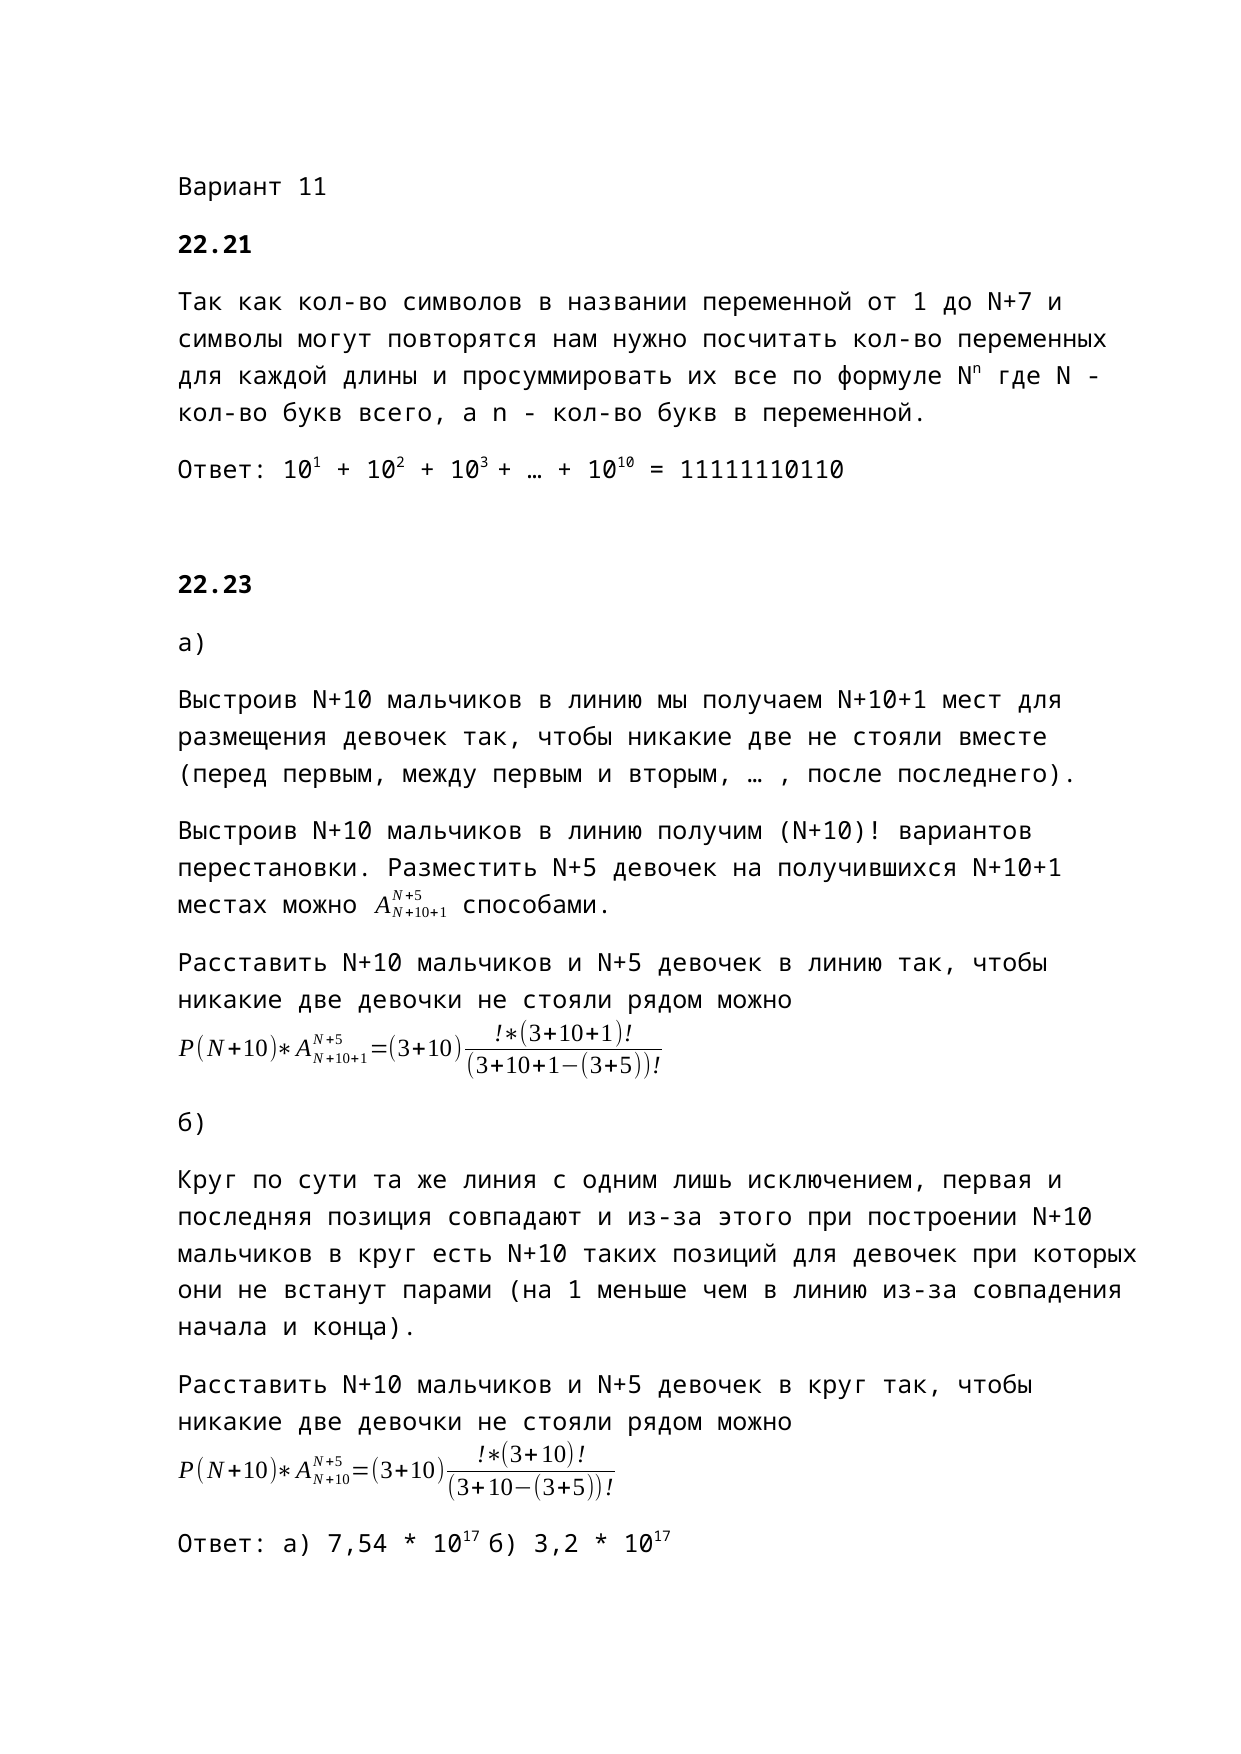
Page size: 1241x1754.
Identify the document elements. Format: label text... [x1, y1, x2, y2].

text 22.21 [177, 227, 1152, 261]
text Выстроив N+10 мальчиков в линию мы получаем N+10+1 мест для размещения девочек так, чтобы никакие две не стояли вместе (перед первым, между первым и вторым, … , после последнего). [177, 682, 1152, 789]
text Так как кол-во символов в названии переменной от 1 до N+7 и символы могут повторятся нам нужно посчитать кол-во переменных для каждой длины и просуммировать их все по формуле Nn где N - кол-во букв всего, а n - кол-во букв в переменной. [177, 284, 1152, 428]
text Круг по сути та же линия с одним лишь исключением, первая и последняя позиция совпадают и из-за этого при построении N+10 мальчиков в круг есть N+10 таких позиций для девочек при которых они не встанут парами (на 1 меньше чем в линию из-за совпадения начала и конца). [177, 1162, 1152, 1343]
text Вариант 11 [177, 169, 1152, 203]
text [177, 1526, 1152, 1634]
text б) [177, 1104, 1152, 1138]
text Расставить N+10 мальчиков и N+5 девочек в круг так, чтобы никакие две девочки не стояли рядом можно [177, 1366, 1152, 1503]
text Ответ: 101 + 102 + 103 + … + 1010 = 11111110110 [177, 452, 1152, 486]
text а) [177, 624, 1152, 658]
text Выстроив N+10 мальчиков в линию получим (N+10)! вариантов перестановки. Разместить N+5 девочек на получившихся N+10+1 местах можно способами. [177, 813, 1152, 921]
text 22.23 [177, 567, 1152, 601]
text Расставить N+10 мальчиков и N+5 девочек в линию так, чтобы никакие две девочки не стояли рядом можно [177, 945, 1152, 1081]
